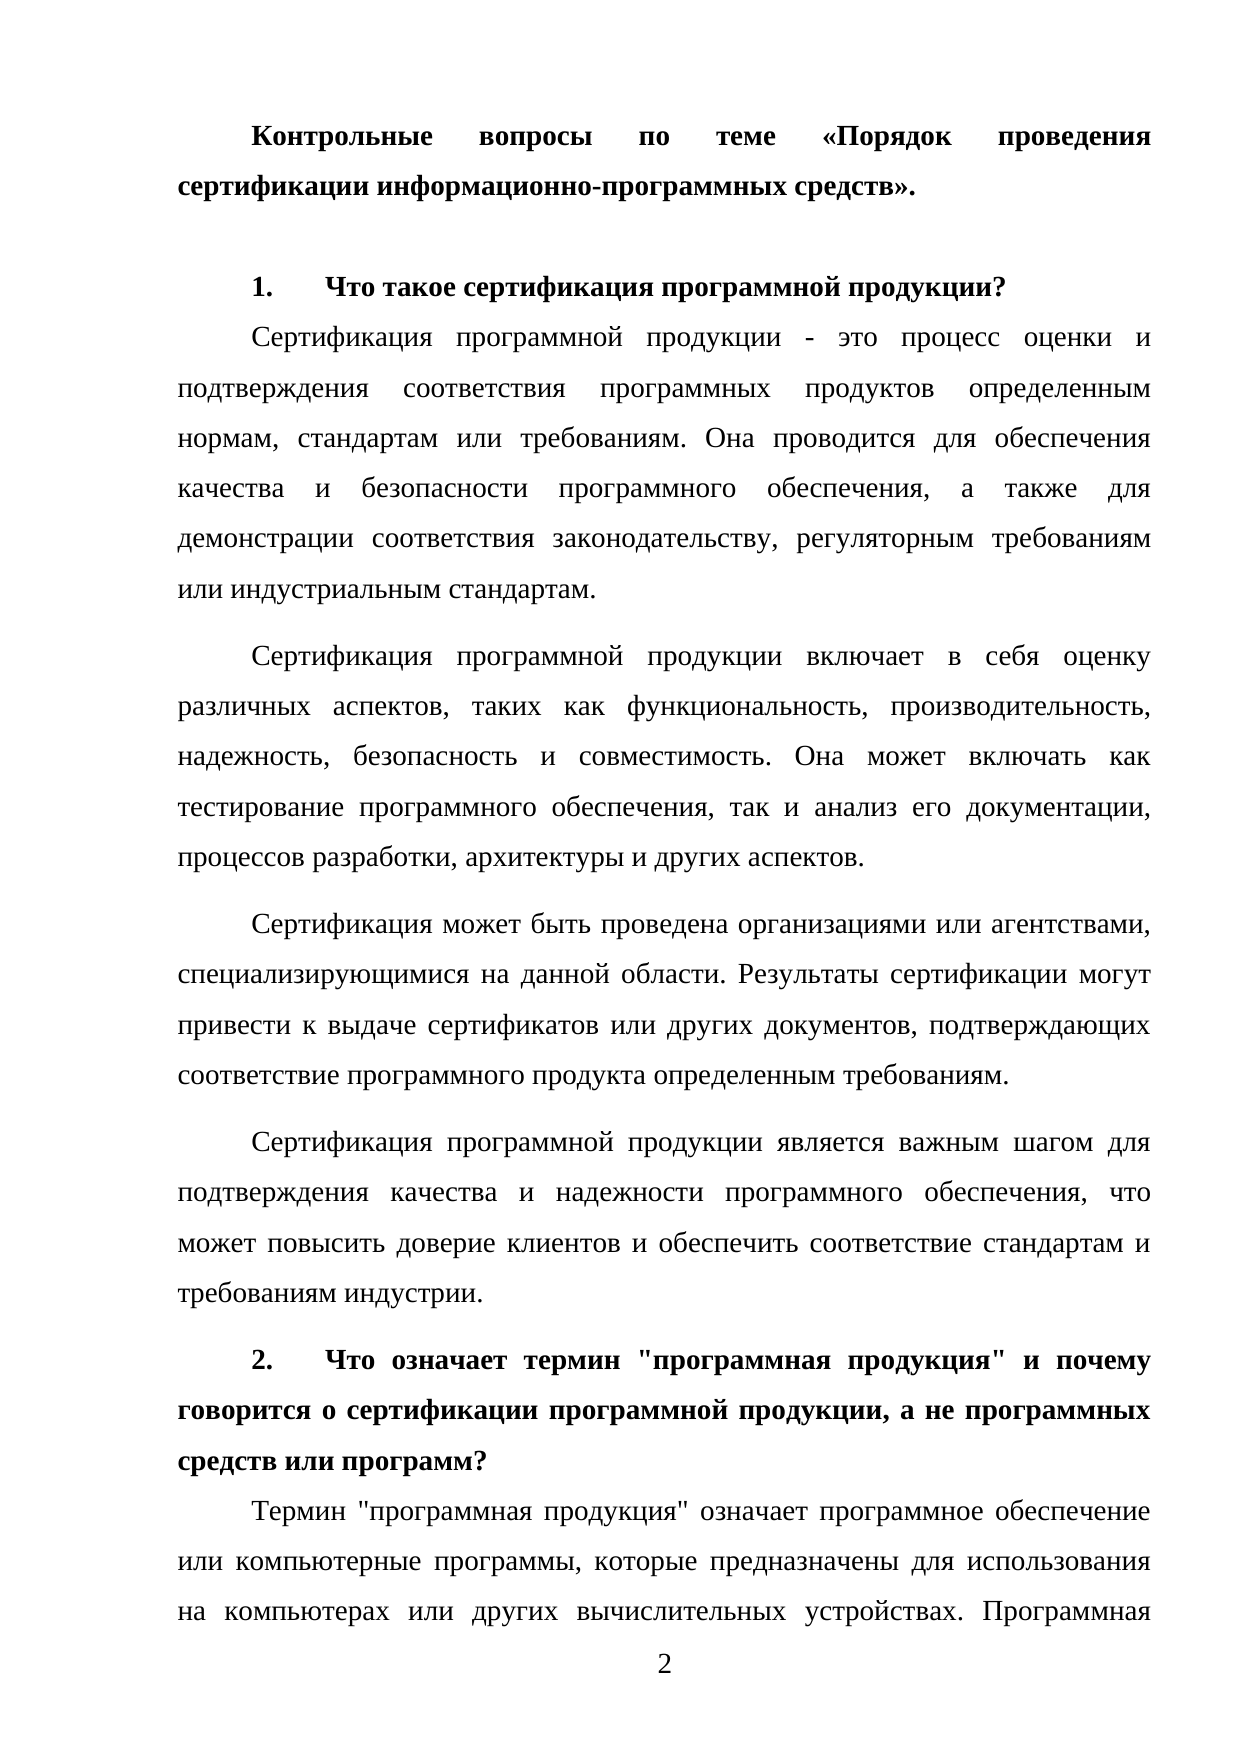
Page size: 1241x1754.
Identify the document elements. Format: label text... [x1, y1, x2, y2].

list Что означает термин "программная продукция" и почему говорится о сертификации программной продукции, а не программных средств или программ? [177, 1342, 1152, 1476]
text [177, 1493, 1152, 1627]
text Сертификация может быть проведена организациями или агентствами, специализирующимися на данной области. Результаты сертификации могут привести к выдаче сертификатов или других документов, подтверждающих соответствие программного продукта определенным требованиям. [177, 906, 1152, 1091]
list Что такое сертификация программной продукции? [177, 269, 1152, 303]
text Сертификация программной продукции является важным шагом для подтверждения качества и надежности программного обеспечения, что может повысить доверие клиентов и обеспечить соответствие стандартам и требованиям индустрии. [177, 1124, 1152, 1308]
text Сертификация программной продукции включает в себя оценку различных аспектов, таких как функциональность, производительность, надежность, безопасность и совместимость. Она может включать как тестирование программного обеспечения, так и анализ его документации, процессов разработки, архитектуры и других аспектов. [177, 638, 1152, 873]
text Сертификация программной продукции - это процесс оценки и подтверждения соответствия программных продуктов определенным нормам, стандартам или требованиям. Она проводится для обеспечения качества и безопасности программного обеспечения, а также для демонстрации соответствия законодательству, регуляторным требованиям или индустриальным стандартам. [177, 319, 1152, 604]
text Контрольные вопросы по теме «Порядок проведения сертификации информационно-программных средств». [177, 118, 1152, 202]
